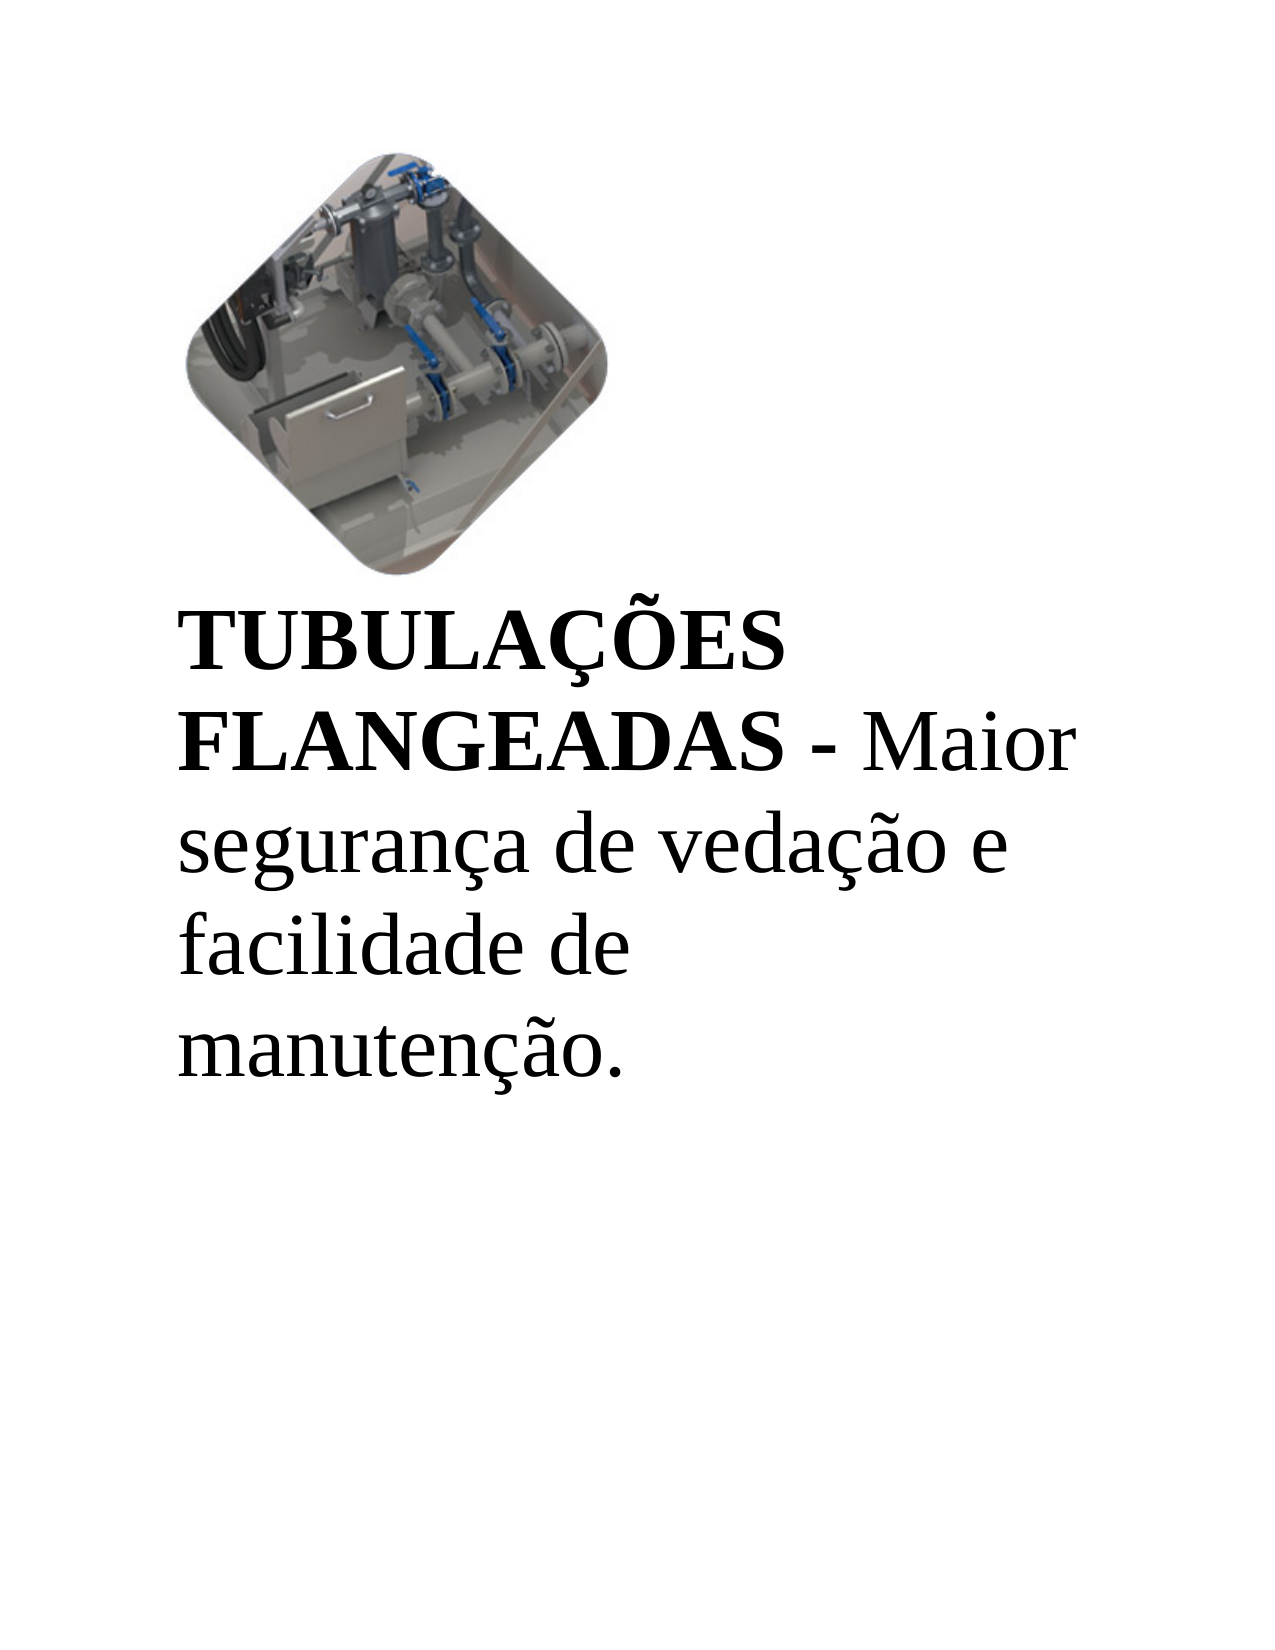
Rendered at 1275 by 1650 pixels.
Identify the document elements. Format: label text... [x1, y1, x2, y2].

picture [183, 147, 617, 581]
text TUBULAÇÕES FLANGEADAS - Maior segurança de vedação e facilidade de manutenção. [177, 148, 1098, 1095]
